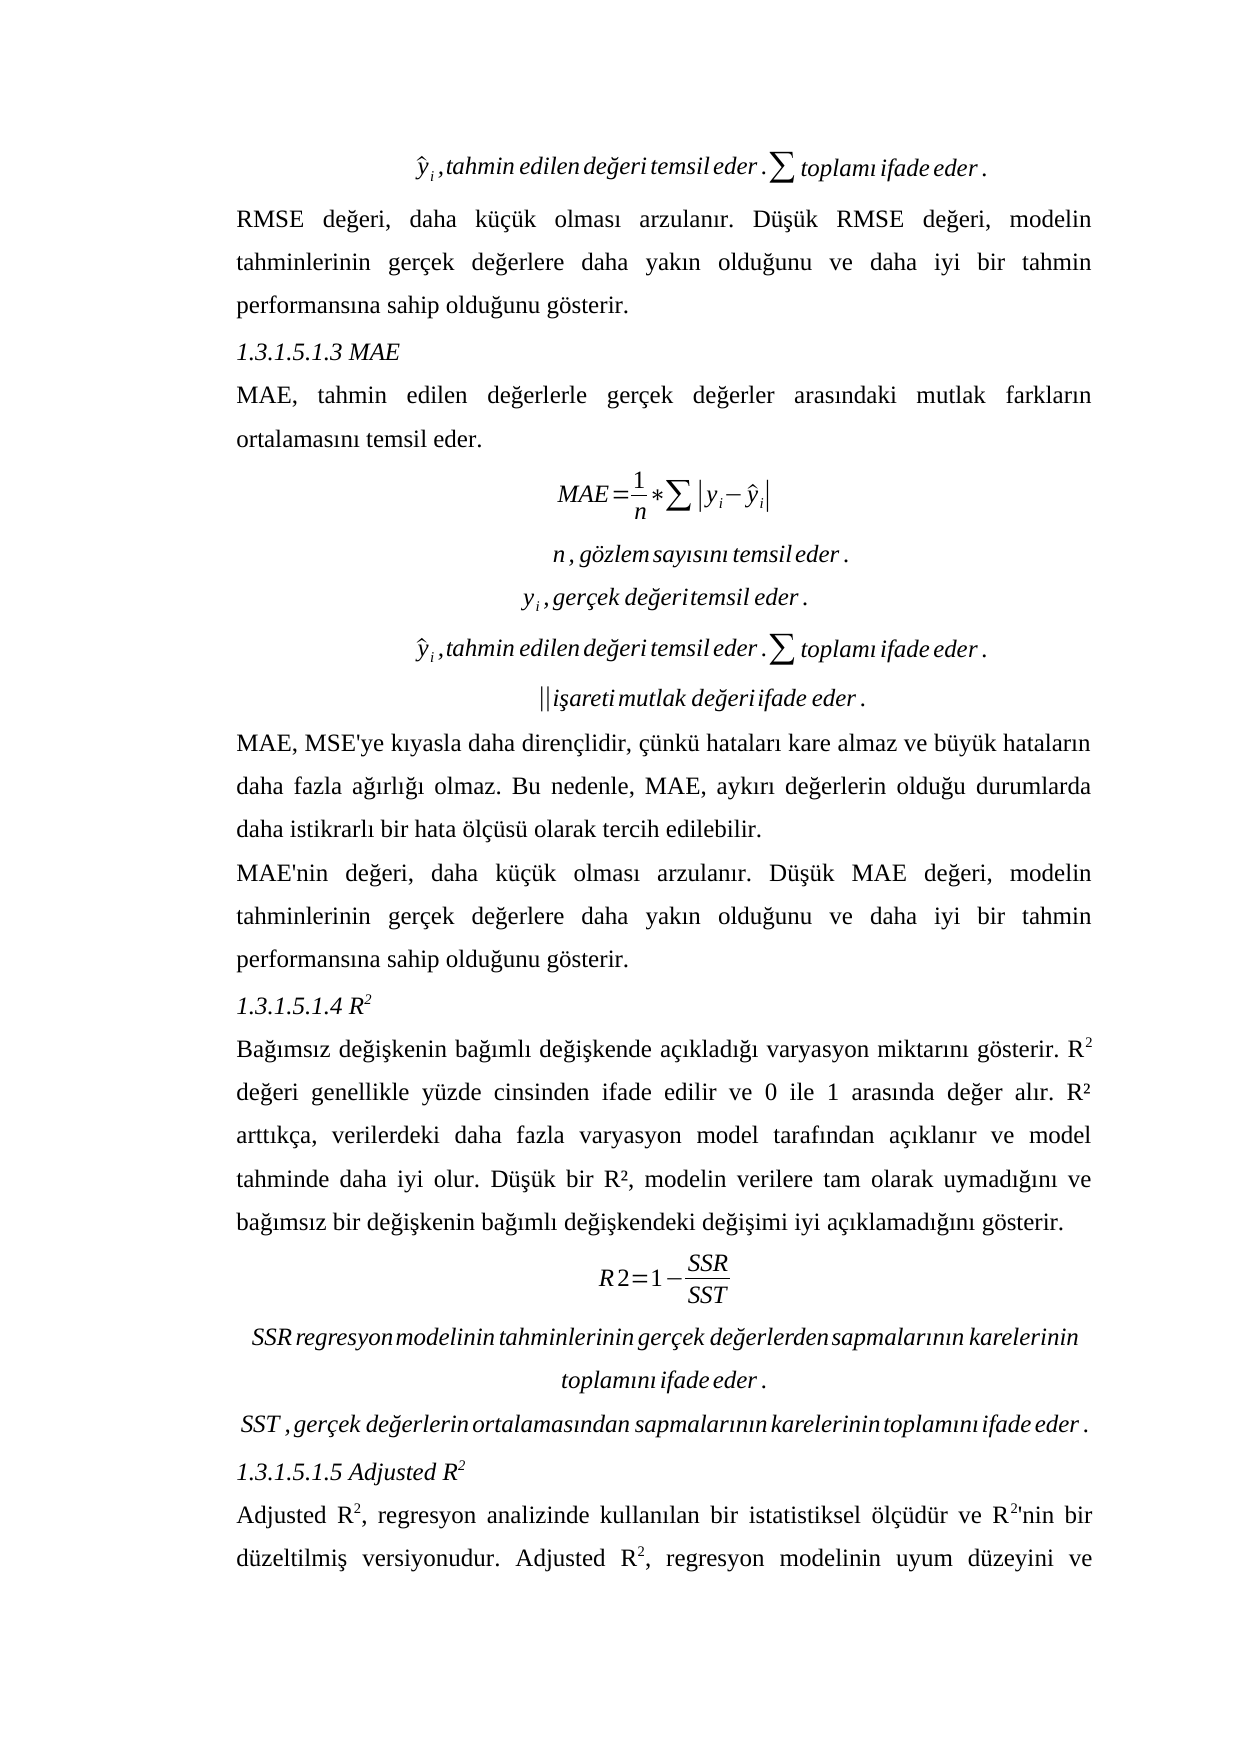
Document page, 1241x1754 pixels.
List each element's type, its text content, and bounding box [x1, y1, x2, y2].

text MAE'nin değeri, daha küçük olması arzulanır. Düşük MAE değeri, modelin tahminlerinin gerçek değerlere daha yakın olduğunu ve daha iyi bir tahmin performansına sahip olduğunu gösterir. [236, 858, 1092, 973]
subtitle 1.3.1.5.1.4 R2 [236, 991, 1092, 1020]
text MAE, MSE'ye kıyasla daha dirençlidir, çünkü hataları kare almaz ve büyük hataların daha fazla ağırlığı olmaz. Bu nedenle, MAE, aykırı değerlerin olduğu durumlarda daha istikrarlı bir hata ölçüsü olarak tercih edilebilir. [236, 728, 1092, 843]
subtitle 1.3.1.5.1.3 MAE [236, 337, 1092, 366]
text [236, 1500, 1092, 1572]
subtitle 1.3.1.5.1.5 Adjusted R2 [236, 1457, 1092, 1486]
text RMSE değeri, daha küçük olması arzulanır. Düşük RMSE değeri, modelin tahminlerinin gerçek değerlere daha yakın olduğunu ve daha iyi bir tahmin performansına sahip olduğunu gösterir. [236, 204, 1092, 319]
text Bağımsız değişkenin bağımlı değişkende açıkladığı varyasyon miktarını gösterir. R2 değeri genellikle yüzde cinsinden ifade edilir ve 0 ile 1 arasında değer alır. R² arttıkça, verilerdeki daha fazla varyasyon model tarafından açıklanır ve model tahminde daha iyi olur. Düşük bir R², modelin verilere tam olarak uymadığını ve bağımsız bir değişkenin bağımlı değişkendeki değişimi iyi açıklamadığını gösterir. [236, 1034, 1092, 1236]
text MAE, tahmin edilen değerlerle gerçek değerler arasındaki mutlak farkların ortalamasını temsil eder. [236, 381, 1092, 452]
